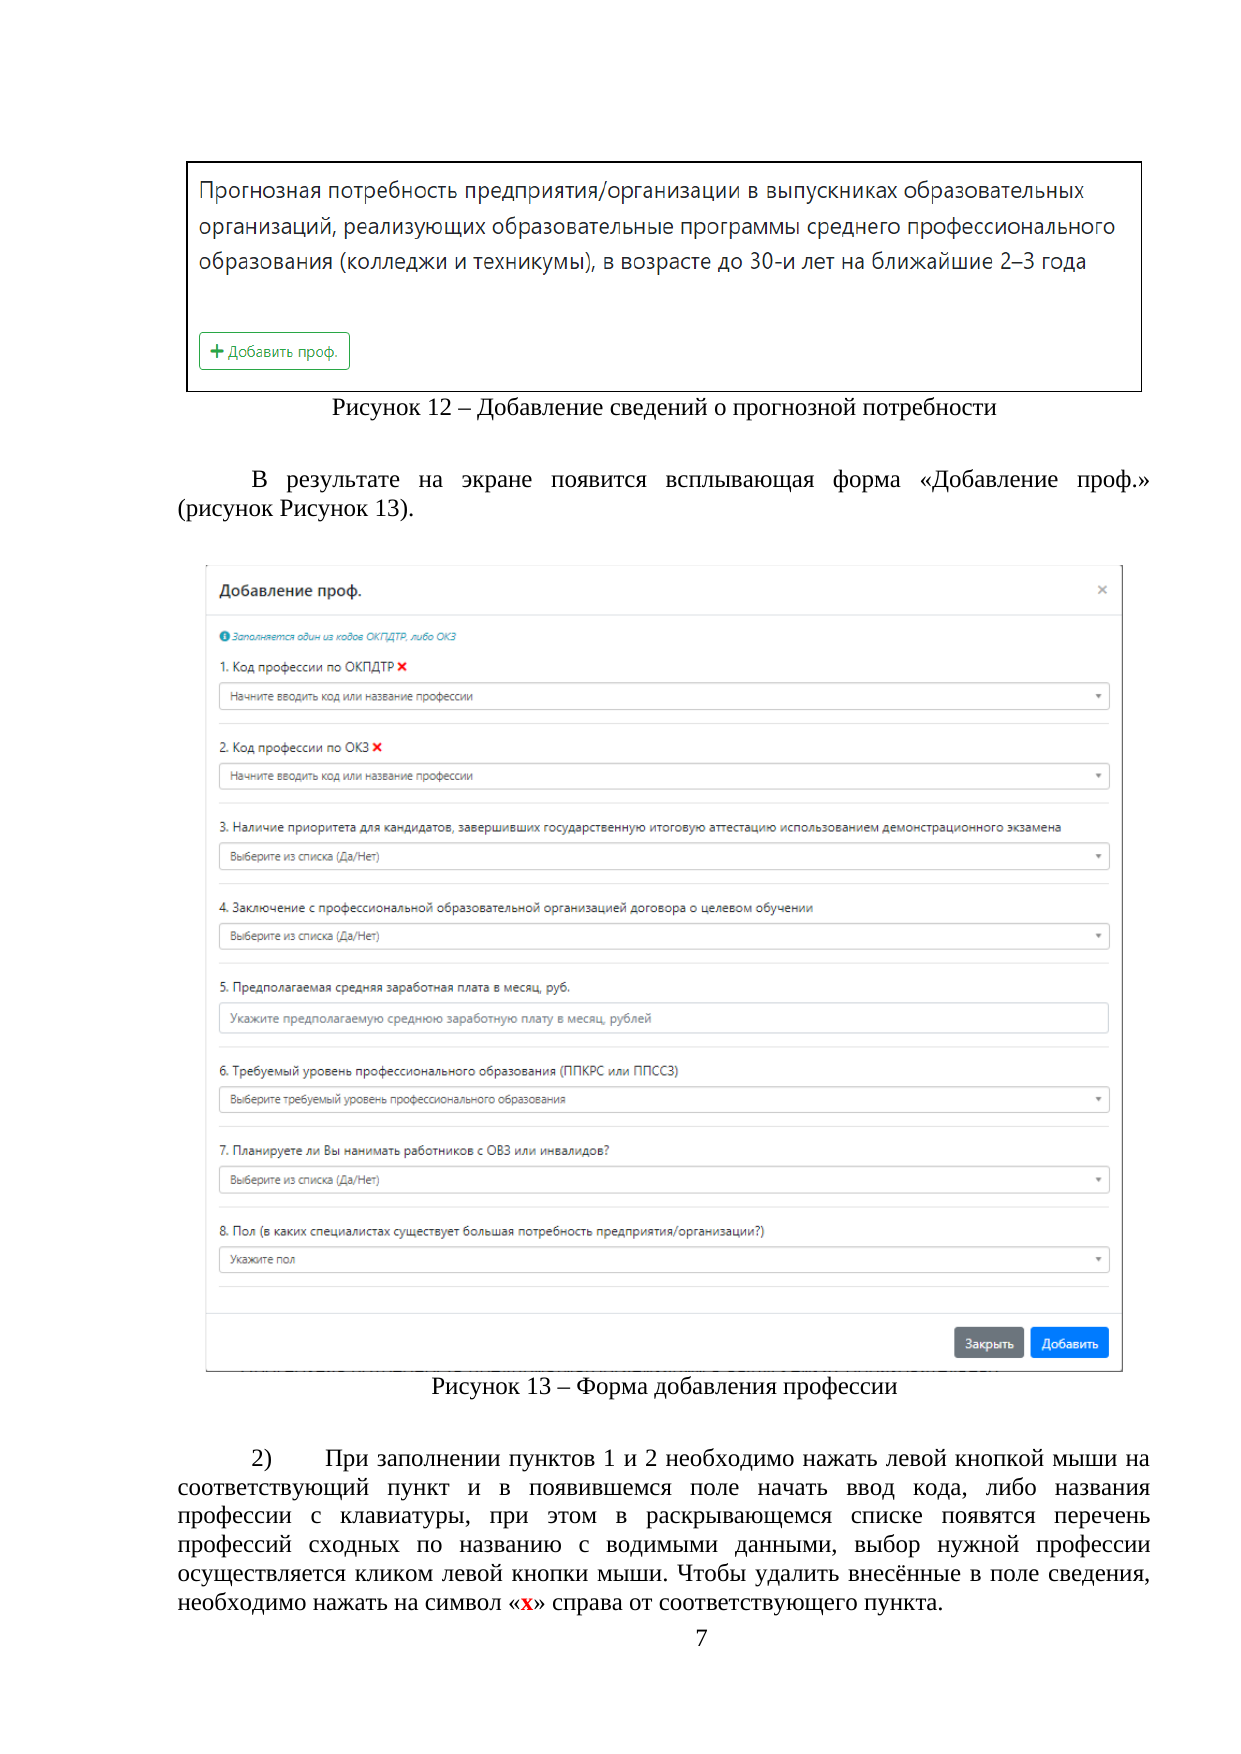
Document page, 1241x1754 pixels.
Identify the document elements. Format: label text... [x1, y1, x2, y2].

text В результате на экране появится всплывающая форма «Добавление проф.» (рисунок 13). [177, 464, 1152, 522]
picture [205, 565, 1123, 1372]
text Рисунок 12 – Добавление сведений о прогнозной потребности [177, 392, 1152, 421]
text Рисунок 13 – Форма добавления профессии [177, 1371, 1152, 1400]
picture [188, 163, 1141, 391]
